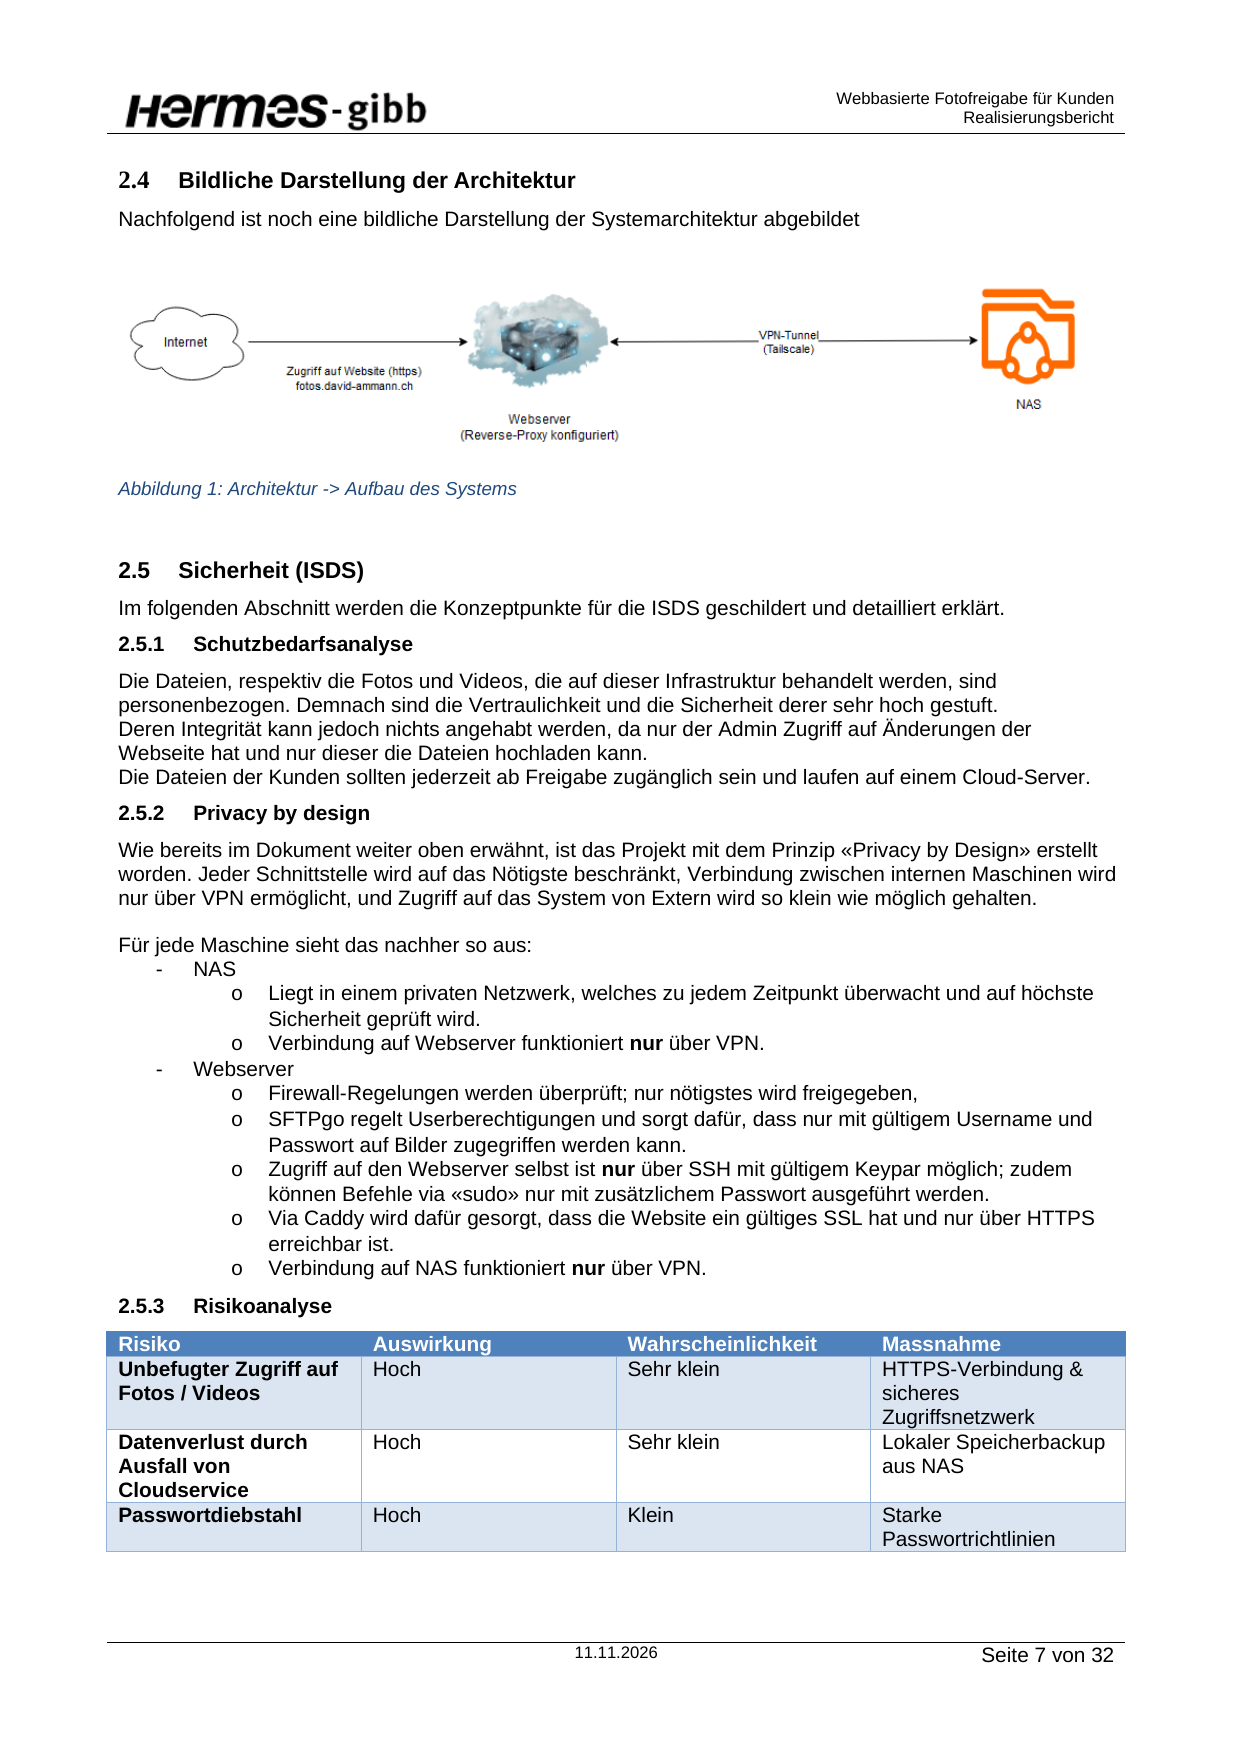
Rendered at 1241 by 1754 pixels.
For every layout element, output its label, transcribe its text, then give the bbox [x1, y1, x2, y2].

list Verbindung auf NAS funktioniert nur über VPN. [231, 1256, 1122, 1282]
table_cell Lokaler Speicherbackup aus NAS [871, 1430, 1125, 1502]
table_cell Datenverlust durch Ausfall von Cloudservice [107, 1430, 361, 1502]
table_cell Starke Passwortrichtlinien [871, 1503, 1125, 1551]
subtitle Risikoanalyse [118, 1294, 1122, 1318]
list Webserver [156, 1057, 1122, 1081]
table_cell Hoch [362, 1357, 616, 1429]
list Verbindung auf Webserver funktioniert nur über VPN. [231, 1031, 1122, 1057]
table_cell Sehr klein [617, 1357, 870, 1429]
subtitle Sicherheit (ISDS) [118, 557, 1122, 583]
text Abbildung 1: Architektur -> Aufbau des Systems [118, 478, 1122, 499]
list Via Caddy wird dafür gesorgt, dass die Website ein gültiges SSL hat und nur über HTTPS erreichbar ist. [231, 1206, 1122, 1256]
text Die Dateien der Kunden sollten jederzeit ab Freigabe zugänglich sein und laufen auf einem Cloud-Server. [118, 764, 1122, 788]
text Die Dateien, respektiv die Fotos und Videos, die auf dieser Infrastruktur behandelt werden, sind personenbezogen. Demnach sind die Vertraulichkeit und die Sicherheit derer sehr hoch gestuft. [118, 669, 1122, 717]
table_cell Sehr klein [617, 1430, 870, 1502]
table_cell Hoch [362, 1430, 616, 1502]
text Wie bereits im Dokument weiter oben erwähnt, ist das Projekt mit dem Prinzip «Privacy by Design» erstellt worden. Jeder Schnittstelle wird auf das Nötigste beschränkt, Verbindung zwischen internen Maschinen wird nur über VPN ermöglicht, und Zugriff auf das System von Extern wird so klein wie möglich gehalten. [118, 837, 1122, 909]
text Deren Integrität kann jedoch nichts angehabt werden, da nur der Admin Zugriff auf Änderungen der Webseite hat und nur dieser die Dateien hochladen kann. [118, 717, 1122, 764]
table_header Auswirkung [362, 1332, 616, 1356]
list SFTPgo regelt Userberechtigungen und sorgt dafür, dass nur mit gültigem Username und Passwort auf Bilder zugegriffen werden kann. [231, 1107, 1122, 1156]
table_header Wahrscheinlichkeit [617, 1332, 870, 1356]
subtitle Schutzbedarfsanalyse [118, 632, 1122, 656]
table_header Risiko [107, 1332, 361, 1356]
picture [118, 259, 1122, 466]
subtitle Bildliche Darstellung der Architektur [118, 165, 1122, 194]
text Nachfolgend ist noch eine bildliche Darstellung der Systemarchitektur abgebildet [118, 206, 1122, 230]
table_cell Unbefugter Zugriff auf Fotos / Videos [107, 1357, 361, 1429]
table_cell HTTPS-Verbindung & sicheres Zugriffsnetzwerk [871, 1357, 1125, 1429]
text Für jede Maschine sieht das nachher so aus: [118, 933, 1122, 957]
list Zugriff auf den Webserver selbst ist nur über SSH mit gültigem Keypar möglich; zudem können Befehle via «sudo» nur mit zusätzlichem Passwort ausgeführt werden. [231, 1156, 1122, 1206]
table_cell Hoch [362, 1503, 616, 1551]
table_cell Passwortdiebstahl [107, 1503, 361, 1551]
list Liegt in einem privaten Netzwerk, welches zu jedem Zeitpunkt überwacht und auf höchste Sicherheit geprüft wird. [231, 981, 1122, 1031]
subtitle Privacy by design [118, 801, 1122, 825]
text Im folgenden Abschnitt werden die Konzeptpunkte für die ISDS geschildert und detailliert erklärt. [118, 596, 1122, 620]
table_cell Klein [617, 1503, 870, 1551]
table_header Massnahme [871, 1332, 1125, 1356]
list Firewall-Regelungen werden überprüft; nur nötigstes wird freigegeben, [231, 1081, 1122, 1107]
list NAS [156, 957, 1122, 981]
